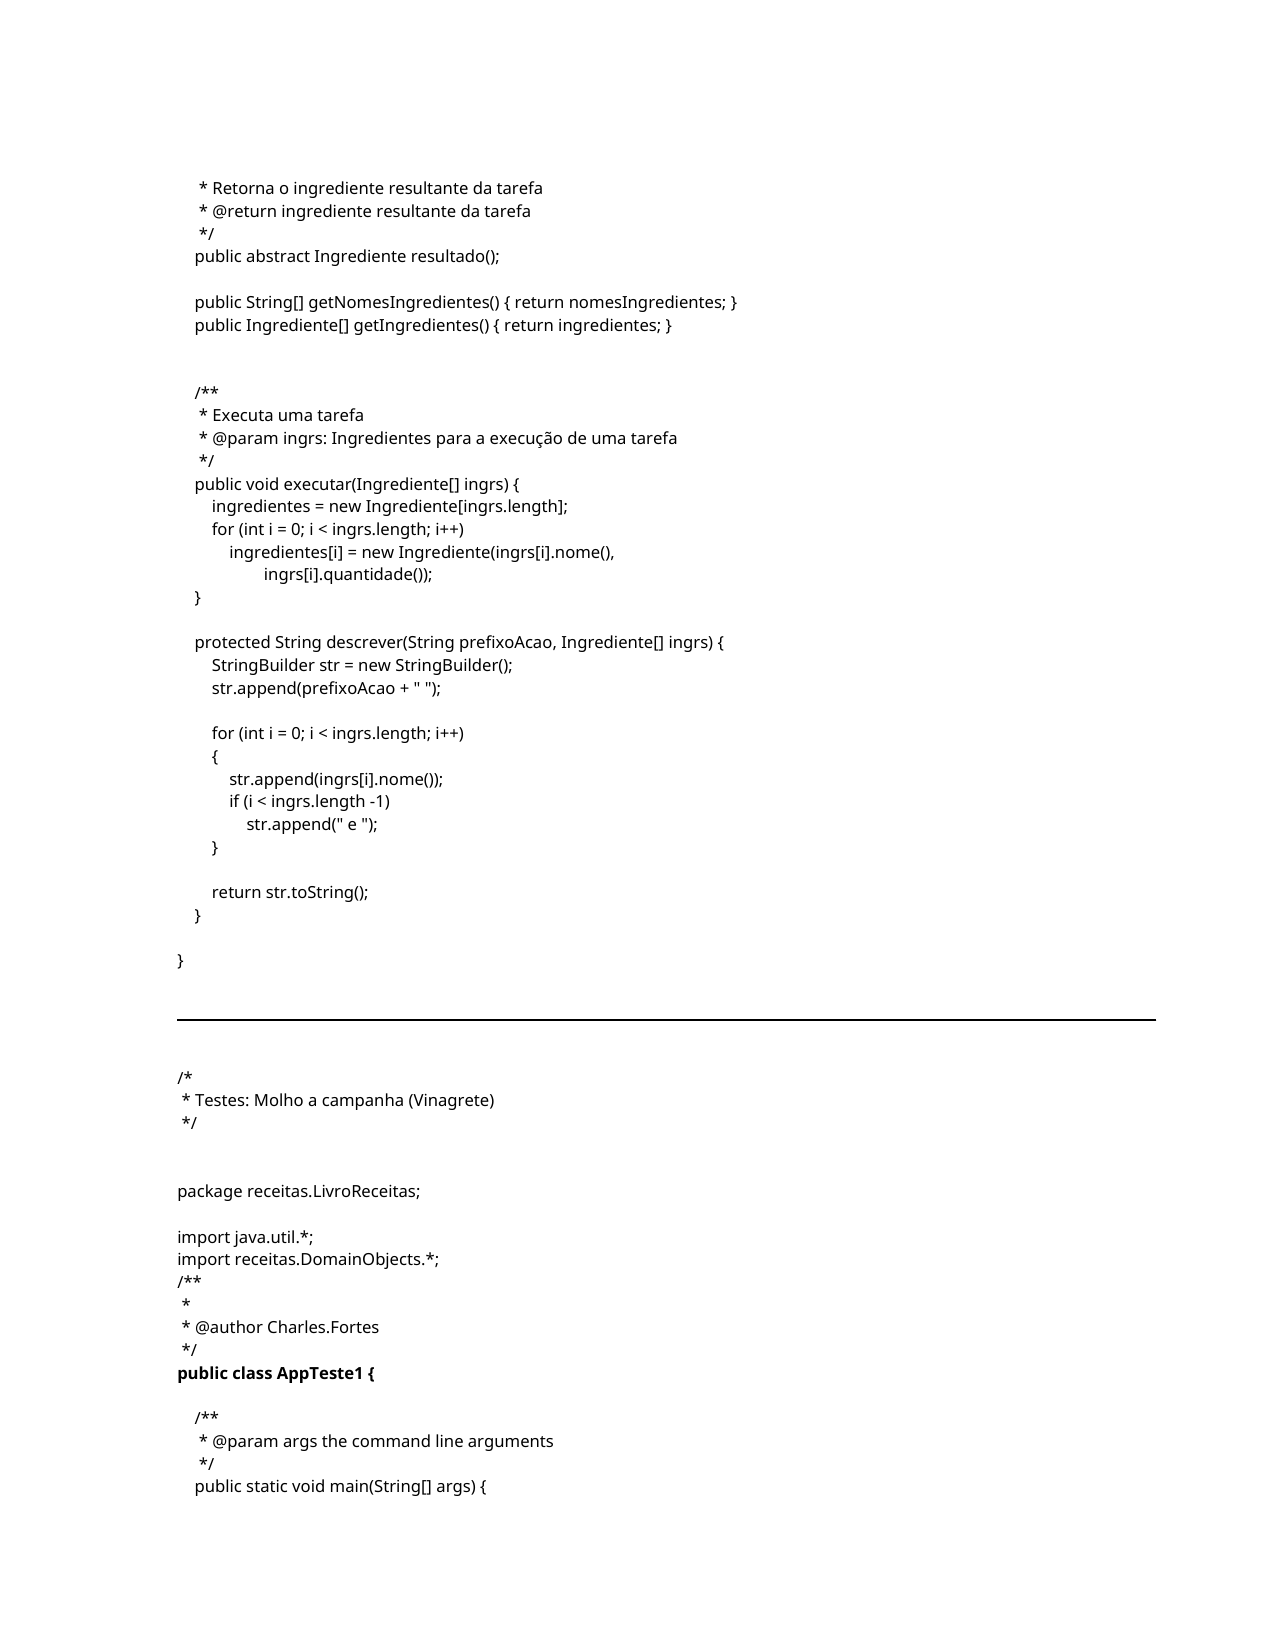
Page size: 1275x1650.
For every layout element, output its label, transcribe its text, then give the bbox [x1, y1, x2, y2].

text str.append(ingrs[i].nome()); [177, 767, 1156, 790]
text public Ingrediente[] getIngredientes() { return ingredientes; } [177, 313, 1156, 336]
text protected String descrever(String prefixoAcao, Ingrediente[] ingrs) { [177, 631, 1156, 654]
text public void executar(Ingrediente[] ingrs) { [177, 472, 1156, 495]
text ingredientes = new Ingrediente[ingrs.length]; [177, 495, 1156, 518]
text */ [177, 1452, 1156, 1475]
text */ [177, 1339, 1156, 1361]
text import java.util.*; [177, 1225, 1156, 1248]
text } [177, 586, 1156, 608]
text public static void main(String[] args) { [177, 1475, 1156, 1498]
text /** [177, 381, 1156, 404]
text package receitas.LivroReceitas; [177, 1180, 1156, 1202]
text } [177, 836, 1156, 858]
text public class AppTeste1 { [177, 1361, 1156, 1384]
text * Executa uma tarefa [177, 404, 1156, 427]
text public String[] getNomesIngredientes() { return nomesIngredientes; } [177, 291, 1156, 313]
text return str.toString(); [177, 881, 1156, 904]
text */ [177, 222, 1156, 245]
text */ [177, 1112, 1156, 1134]
text * @param ingrs: Ingredientes para a execução de uma tarefa [177, 427, 1156, 449]
text /** [177, 1407, 1156, 1429]
text { [177, 745, 1156, 767]
text for (int i = 0; i < ingrs.length; i++) [177, 722, 1156, 745]
text * [177, 1293, 1156, 1316]
text } [177, 949, 1156, 972]
text import receitas.DomainObjects.*; [177, 1248, 1156, 1271]
text } [177, 904, 1156, 926]
text ingrs[i].quantidade()); [177, 563, 1156, 586]
text * @return ingrediente resultante da tarefa [177, 200, 1156, 222]
text if (i < ingrs.length -1) [177, 790, 1156, 813]
text * @author Charles.Fortes [177, 1316, 1156, 1339]
text * Retorna o ingrediente resultante da tarefa [177, 177, 1156, 200]
text ingredientes[i] = new Ingrediente(ingrs[i].nome(), [177, 540, 1156, 563]
text public abstract Ingrediente resultado(); [177, 245, 1156, 268]
text str.append(" e "); [177, 813, 1156, 836]
text /* [177, 1066, 1156, 1089]
text * @param args the command line arguments [177, 1429, 1156, 1452]
text */ [177, 449, 1156, 472]
text /** [177, 1271, 1156, 1293]
text StringBuilder str = new StringBuilder(); [177, 654, 1156, 677]
text str.append(prefixoAcao + " "); [177, 677, 1156, 699]
text * Testes: Molho a campanha (Vinagrete) [177, 1089, 1156, 1112]
text for (int i = 0; i < ingrs.length; i++) [177, 518, 1156, 540]
